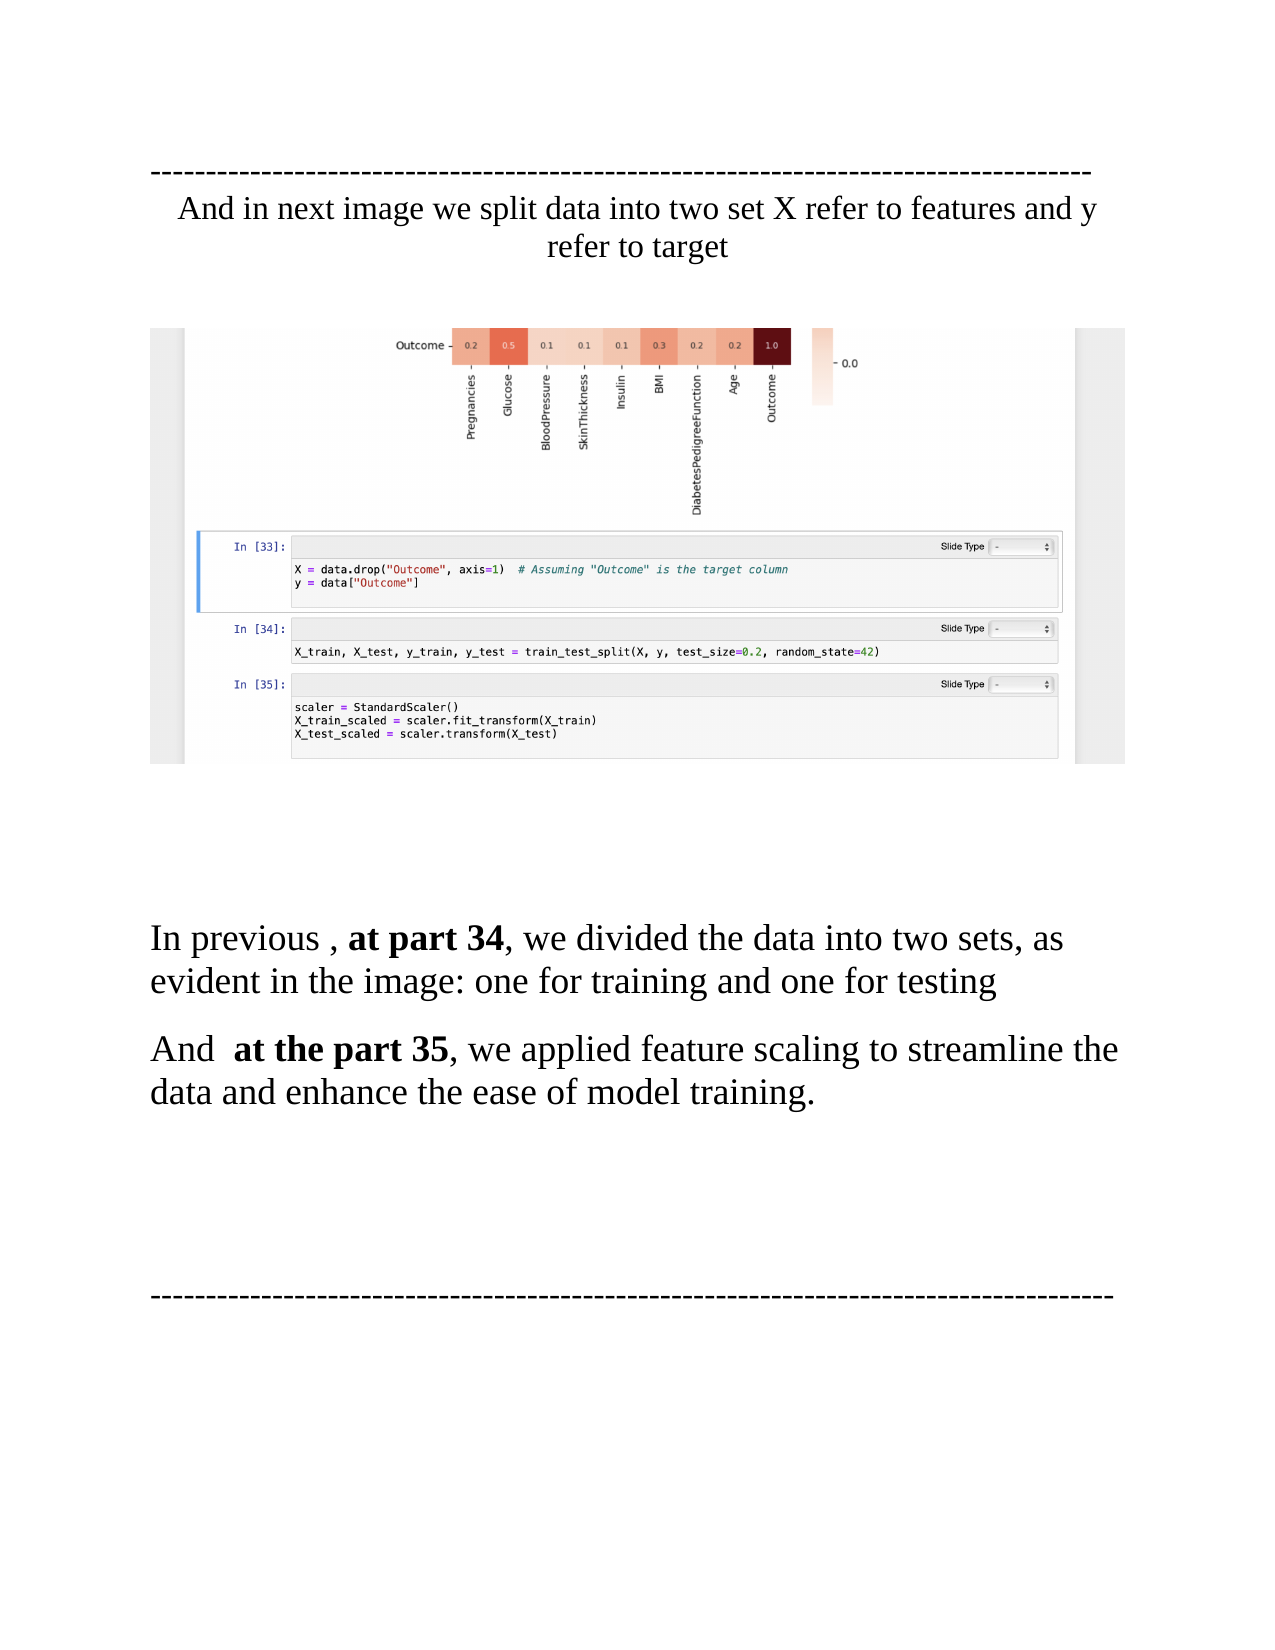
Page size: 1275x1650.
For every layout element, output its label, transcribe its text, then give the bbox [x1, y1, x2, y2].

text And at the part 35, we applied feature scaling to streamline the data and enhance the ease of model training. [150, 1026, 1125, 1113]
text In previous , at part 34, we divided the data into two sets, as evident in the image: one for training and one for testing [150, 915, 1125, 1001]
text ------------------------------------------------------------------------------------- [150, 150, 1125, 188]
text --------------------------------------------------------------------------------------- [150, 1274, 1125, 1312]
picture [150, 328, 1125, 764]
text And in next image we split data into two set X refer to features and y refer to target [150, 188, 1125, 265]
